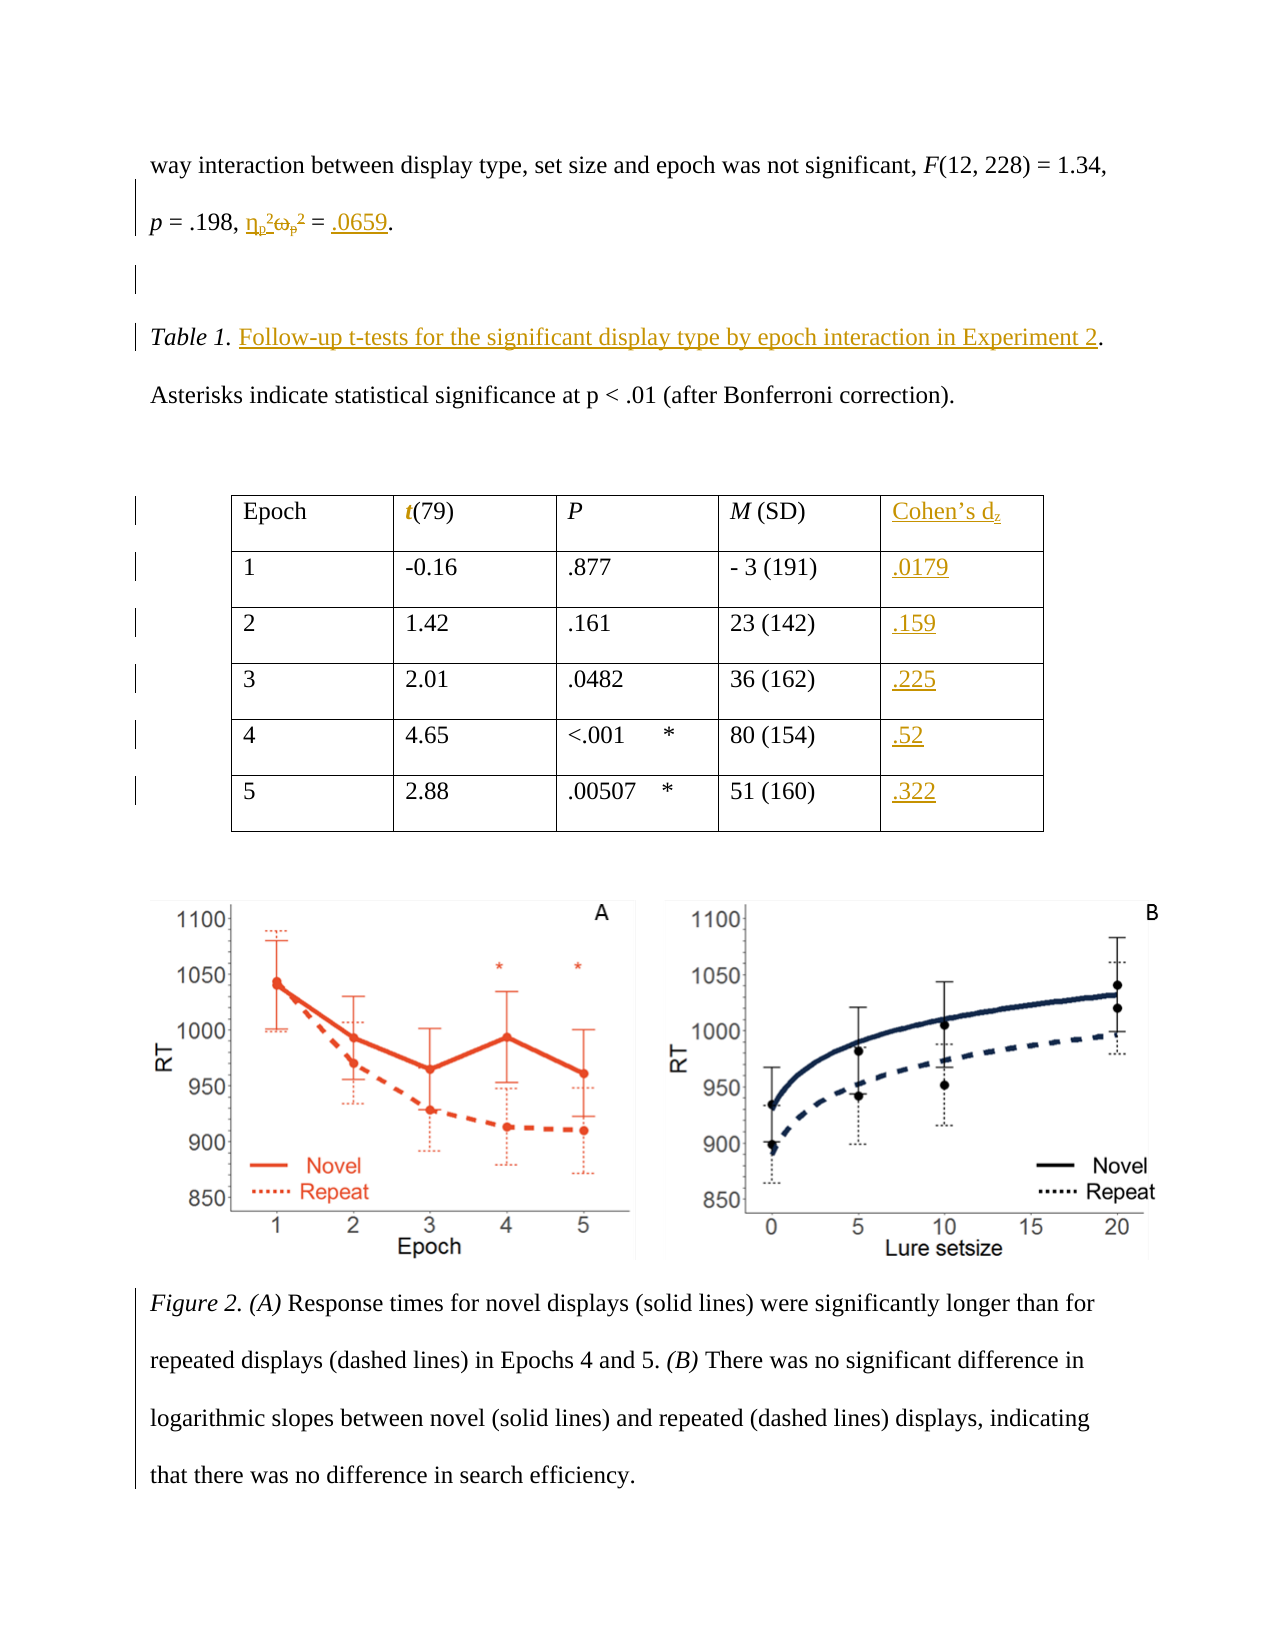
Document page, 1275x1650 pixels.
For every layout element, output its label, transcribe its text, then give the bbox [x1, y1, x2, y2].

table_header Epoch [232, 496, 393, 551]
table_cell 5 [232, 776, 393, 831]
table_cell - 3 (191) [719, 552, 880, 607]
table_cell [881, 664, 1043, 719]
table_cell .161 [557, 608, 718, 663]
table_header M (SD) [719, 496, 880, 551]
text Table 1. . Asterisks indicate statistical significance at p < .01 (after Bonferroni correction). [150, 322, 1125, 409]
table_cell 1 [232, 552, 393, 607]
table_cell .00507 * [557, 776, 718, 831]
table_cell 2 [232, 608, 393, 663]
table_cell 2.88 [394, 776, 556, 831]
table_cell 3 [232, 664, 393, 719]
table_header [881, 496, 1043, 551]
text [150, 150, 1125, 236]
table_cell [881, 552, 1043, 607]
table_cell 4 [232, 720, 393, 775]
table_cell 4.65 [394, 720, 556, 775]
table_cell [881, 608, 1043, 663]
table_cell -0.16 [394, 552, 556, 607]
table_cell 2.01 [394, 664, 556, 719]
text Figure 2. (A) Response times for novel displays (solid lines) were significantly longer than for repeated displays (dashed lines) in Epochs 4 and 5. (B) There was no significant difference in logarithmic slopes between novel (solid lines) and repeated (dashed lines) displays, indicating that there was no difference in search efficiency. [150, 1288, 1125, 1489]
table_cell 23 (142) [719, 608, 880, 663]
table_cell 1.42 [394, 608, 556, 663]
table_cell .0482 [557, 664, 718, 719]
picture [150, 889, 1174, 1260]
table_cell [881, 720, 1043, 775]
table_header t(79) [394, 496, 556, 551]
table_cell <.001 * [557, 720, 718, 775]
table_header P [557, 496, 718, 551]
table_cell 80 (154) [719, 720, 880, 775]
table_cell 36 (162) [719, 664, 880, 719]
table_cell 51 (160) [719, 776, 880, 831]
table_cell .877 [557, 552, 718, 607]
table_cell [881, 776, 1043, 831]
